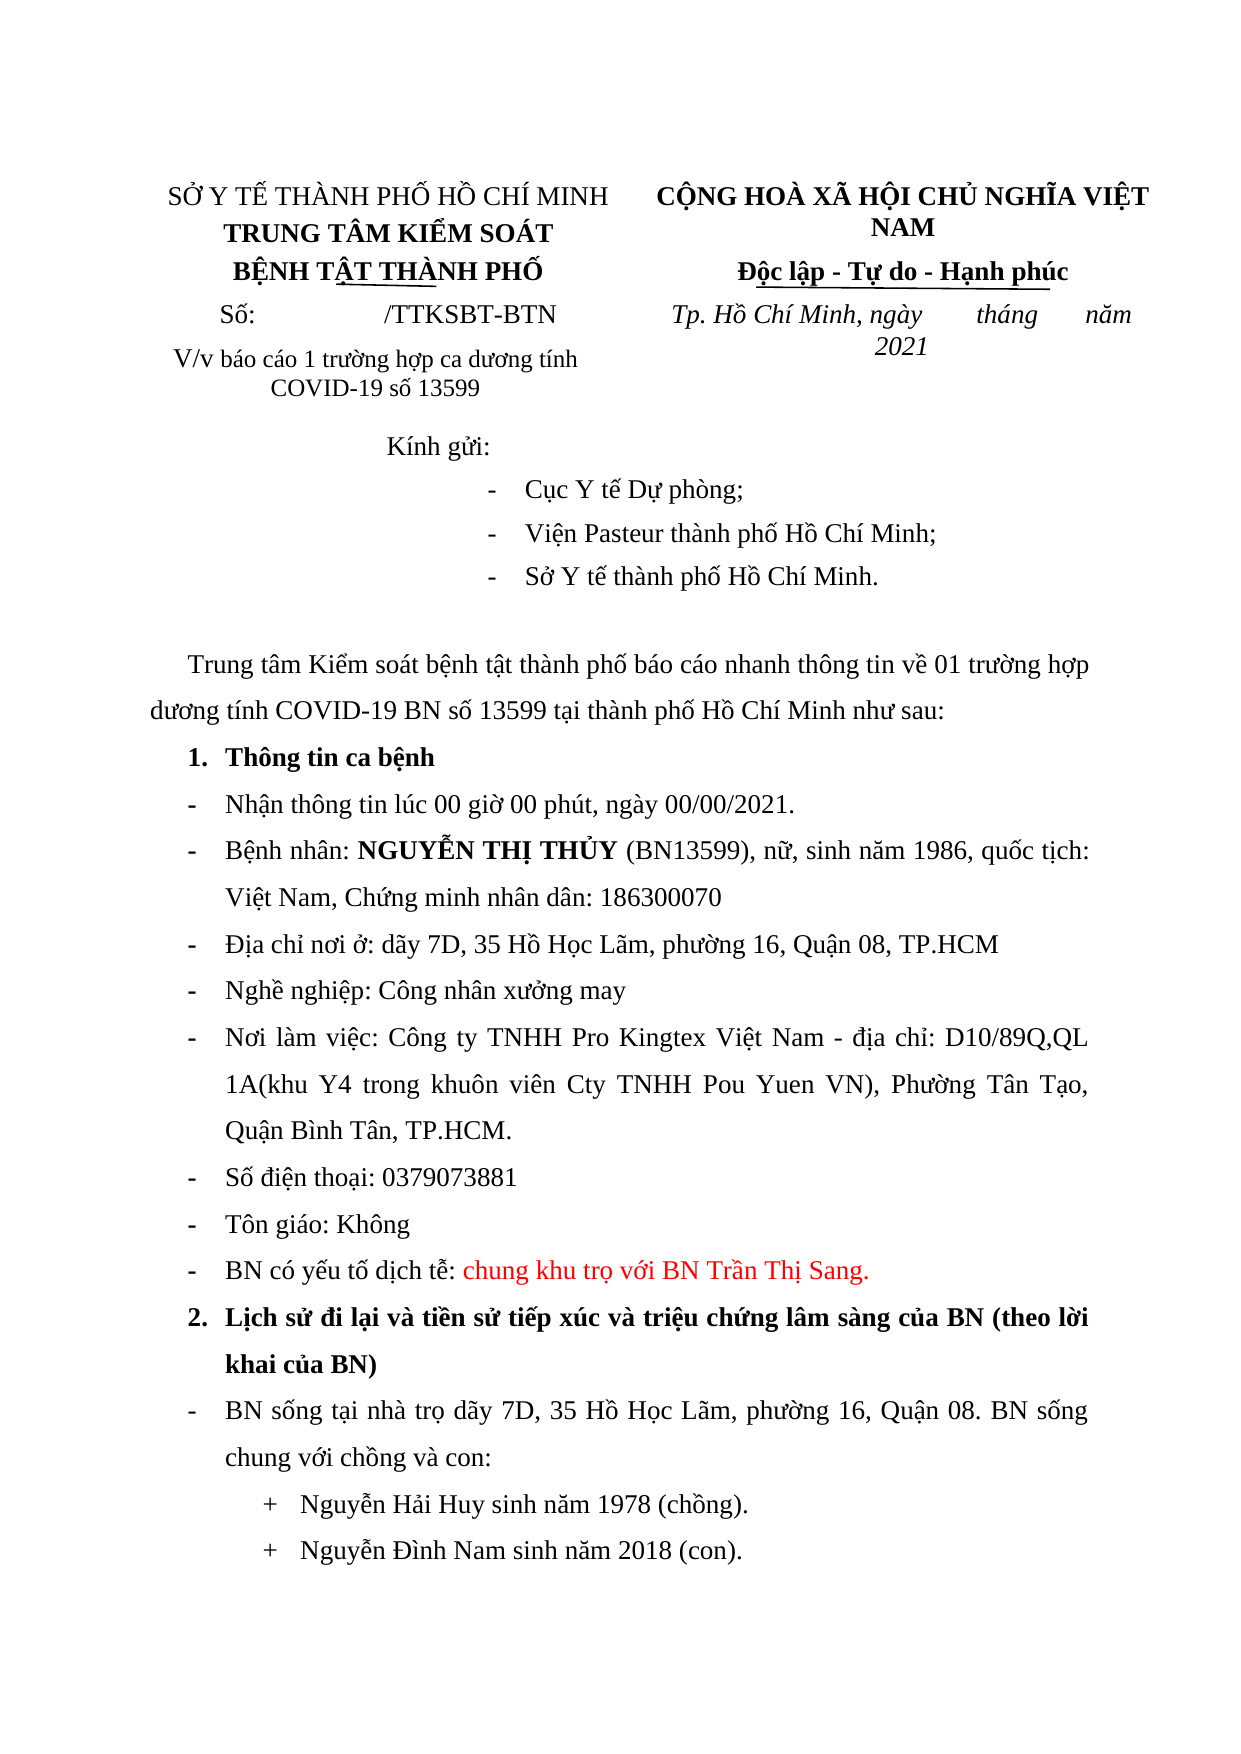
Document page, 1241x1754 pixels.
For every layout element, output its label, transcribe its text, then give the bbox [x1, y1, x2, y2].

list Nguyễn Đình Nam sinh năm 2018 (con). [262, 1534, 1090, 1566]
table_header CỘNG HOÀ XÃ HỘI CHỦ NGHĨA VIỆT NAM Độc lập - Tự do - Hạnh phúc Tp. Hồ Chí Minh, ngày tháng năm 2021 [626, 180, 1179, 417]
list BN sống tại nhà trọ dãy 7D, 35 Hồ Học Lãm, phường 16, Quận 08. BN sống chung với chồng và con: [187, 1394, 1090, 1472]
list Số điện thoại: 0379073881 [187, 1161, 1090, 1192]
list Nguyễn Hải Huy sinh năm 1978 (chồng). [262, 1488, 1090, 1519]
text Kính gửi: [150, 429, 1090, 461]
list Sở Y tế thành phố Hồ Chí Minh. [487, 561, 1090, 592]
list Viện Pasteur thành phố Hồ Chí Minh; [487, 517, 1090, 548]
list Địa chỉ nơi ở: dãy 7D, 35 Hồ Học Lãm, phường 16, Quận 08, TP.HCM [187, 928, 1090, 959]
list Cục Y tế Dự phòng; [487, 473, 1090, 504]
list Tôn giáo: Không [187, 1208, 1090, 1239]
list Nhận thông tin lúc 00 giờ 00 phút, ngày 00/00/2021. [187, 788, 1090, 819]
list BN có yếu tố dịch tễ: chung khu trọ với BN Trần Thị Sang. [187, 1254, 1090, 1286]
list Thông tin ca bệnh [187, 741, 1090, 772]
list Lịch sử đi lại và tiền sử tiếp xúc và triệu chứng lâm sàng của BN (theo lời khai của BN) [187, 1301, 1090, 1379]
list Bệnh nhân: NGUYỄN THỊ THỦY (BN13599), nữ, sinh năm 1986, quốc tịch: Việt Nam, Chứng minh nhân dân: 186300070 [187, 834, 1090, 912]
list Nghề nghiệp: Công nhân xưởng may [187, 974, 1090, 1006]
text Trung tâm Kiểm soát bệnh tật thành phố báo cáo nhanh thông tin về 01 trường hợp dương tính COVID-19 BN số 13599 tại thành phố Hồ Chí Minh như sau: [150, 648, 1090, 726]
list Nơi làm việc: Công ty TNHH Pro Kingtex Việt Nam - địa chỉ: D10/89Q,QL 1A(khu Y4 trong khuôn viên Cty TNHH Pou Yuen VN), Phường Tân Tạo, Quận Bình Tân, TP.HCM. [187, 1021, 1090, 1146]
table_header SỞ Y TẾ THÀNH PHỐ HỒ CHÍ MINH TRUNG TÂM KIỂM SOÁT BỆNH TẬT THÀNH PHỐ Số: /TTKSBT-BTN V/v báo cáo 1 trường hợp ca dương tính COVID-19 số 13599 [150, 180, 626, 417]
